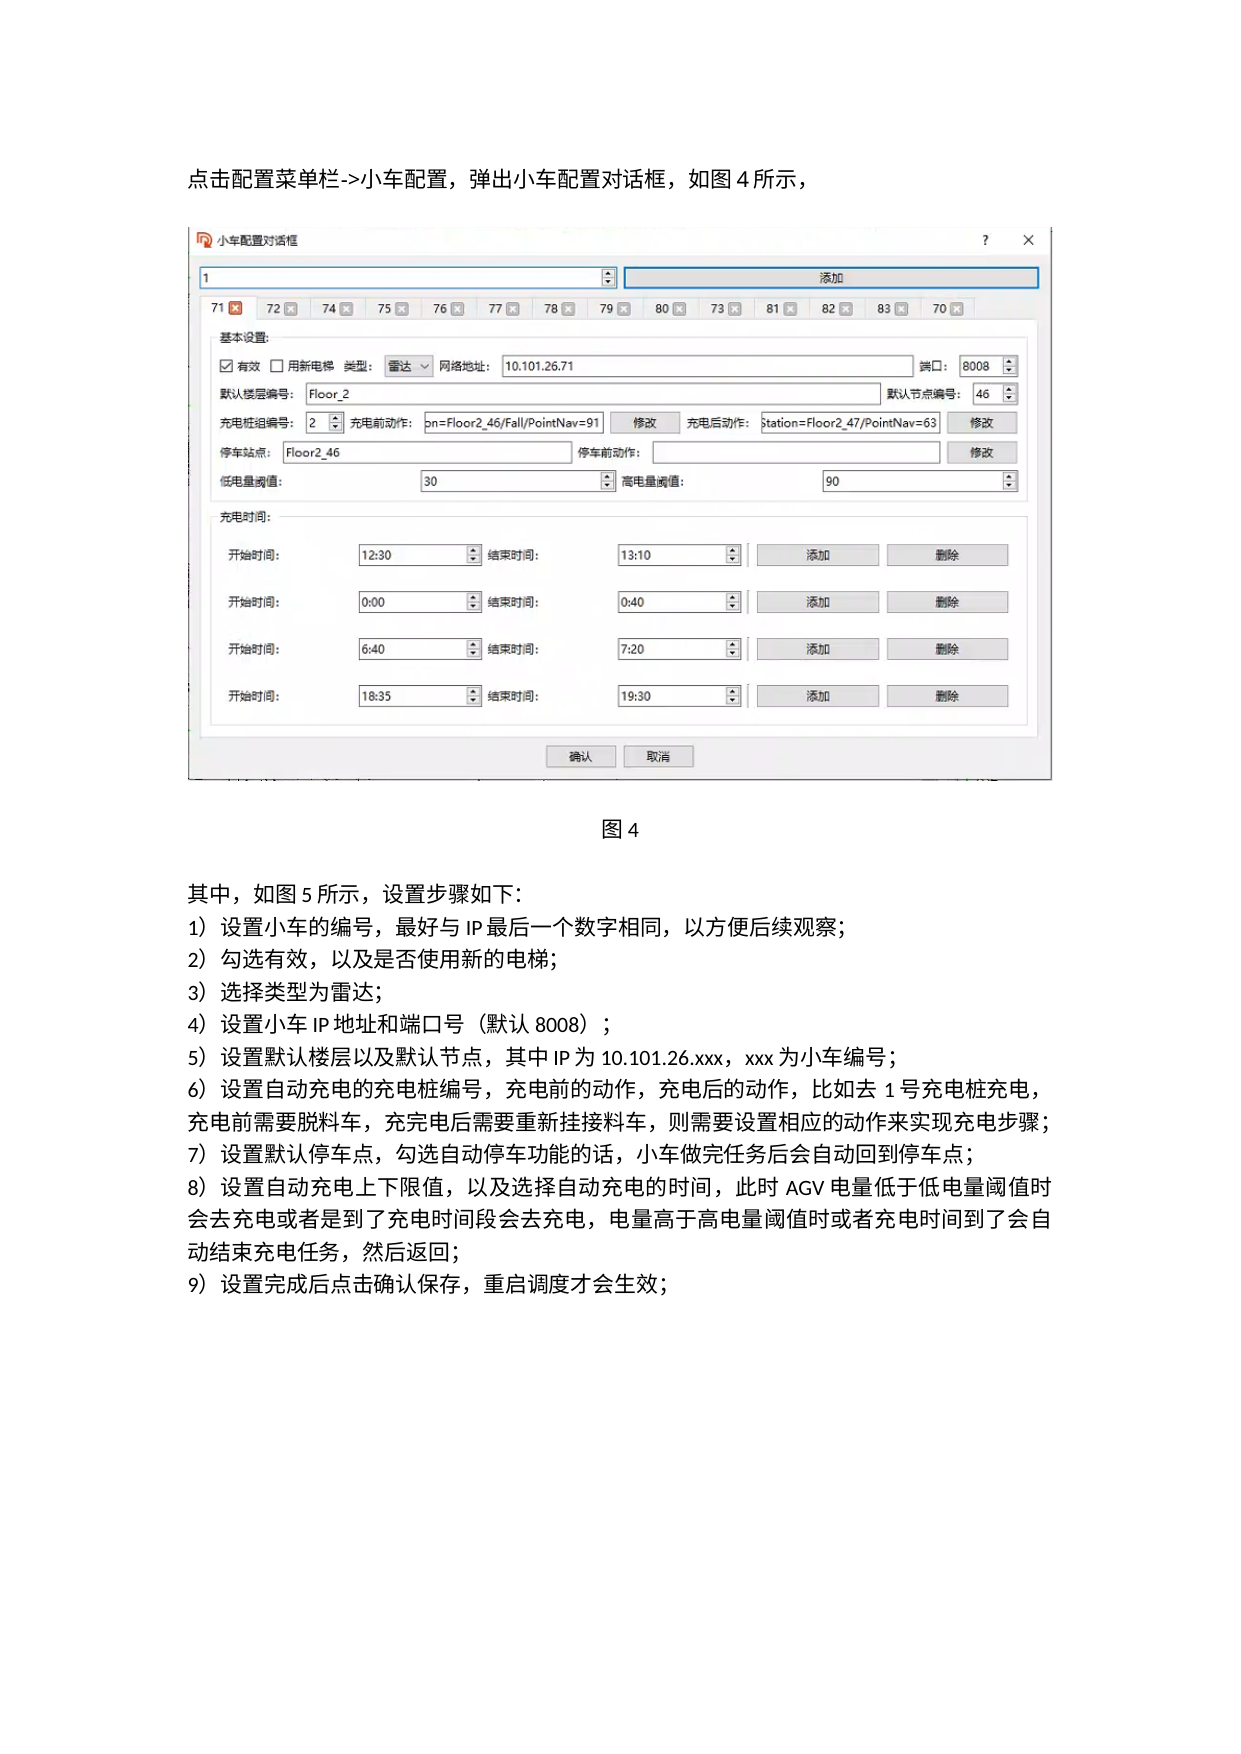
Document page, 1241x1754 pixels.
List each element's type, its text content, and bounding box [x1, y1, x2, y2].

list 设置完成后点击确认保存，重启调度才会生效； [187, 1267, 1053, 1299]
list 设置自动充电的充电桩编号，充电前的动作，充电后的动作，比如去1号充电桩充电，充电前需要脱料车，充完电后需要重新挂接料车，则需要设置相应的动作来实现充电步骤； [187, 1072, 1053, 1137]
list 勾选有效，以及是否使用新的电梯； [187, 942, 1053, 974]
list 选择类型为雷达； [187, 974, 1053, 1007]
list 设置自动充电上下限值，以及选择自动充电的时间，此时AGV电量低于低电量阈值时会去充电或者是到了充电时间段会去充电，电量高于高电量阈值时或者充电时间到了会自动结束充电任务，然后返回； [187, 1169, 1053, 1267]
picture [188, 227, 1053, 781]
list 设置小车的编号，最好与IP最后一个数字相同，以方便后续观察； [187, 909, 1053, 942]
text 图4 [187, 812, 1053, 844]
list 设置默认停车点，勾选自动停车功能的话，小车做完任务后会自动回到停车点； [187, 1137, 1053, 1169]
text 点击配置菜单栏->小车配置，弹出小车配置对话框，如图4所示， [187, 162, 1053, 194]
list 设置默认楼层以及默认节点，其中IP为10.101.26.xxx，xxx为小车编号； [187, 1039, 1053, 1072]
list 设置小车IP地址和端口号（默认8008）； [187, 1007, 1053, 1039]
text 其中，如图5所示，设置步骤如下： [187, 877, 1053, 909]
